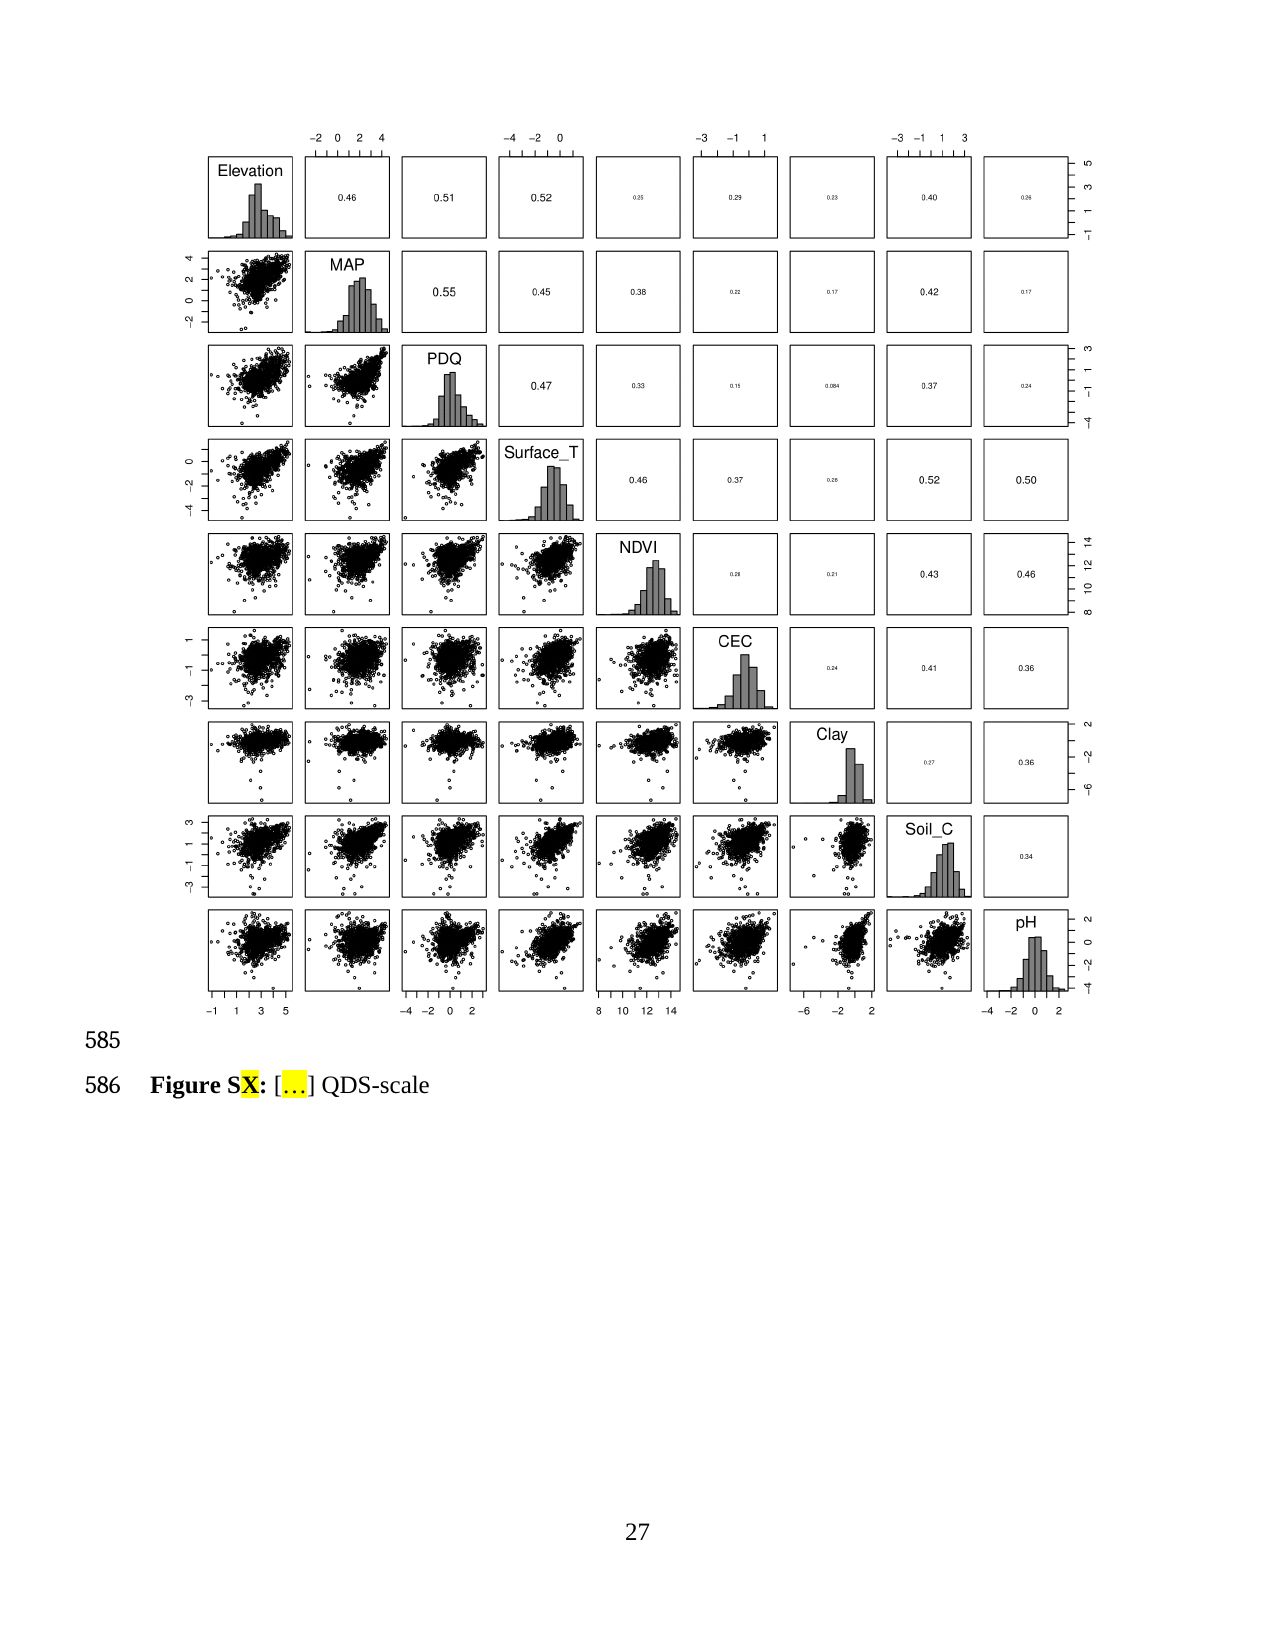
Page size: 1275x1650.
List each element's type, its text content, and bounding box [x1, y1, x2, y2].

picture [150, 73, 1126, 1049]
text Figure SX: […] QDS-scale [307, 1070, 1125, 1098]
text Figure SX: […] QDS-scale [150, 1070, 241, 1098]
